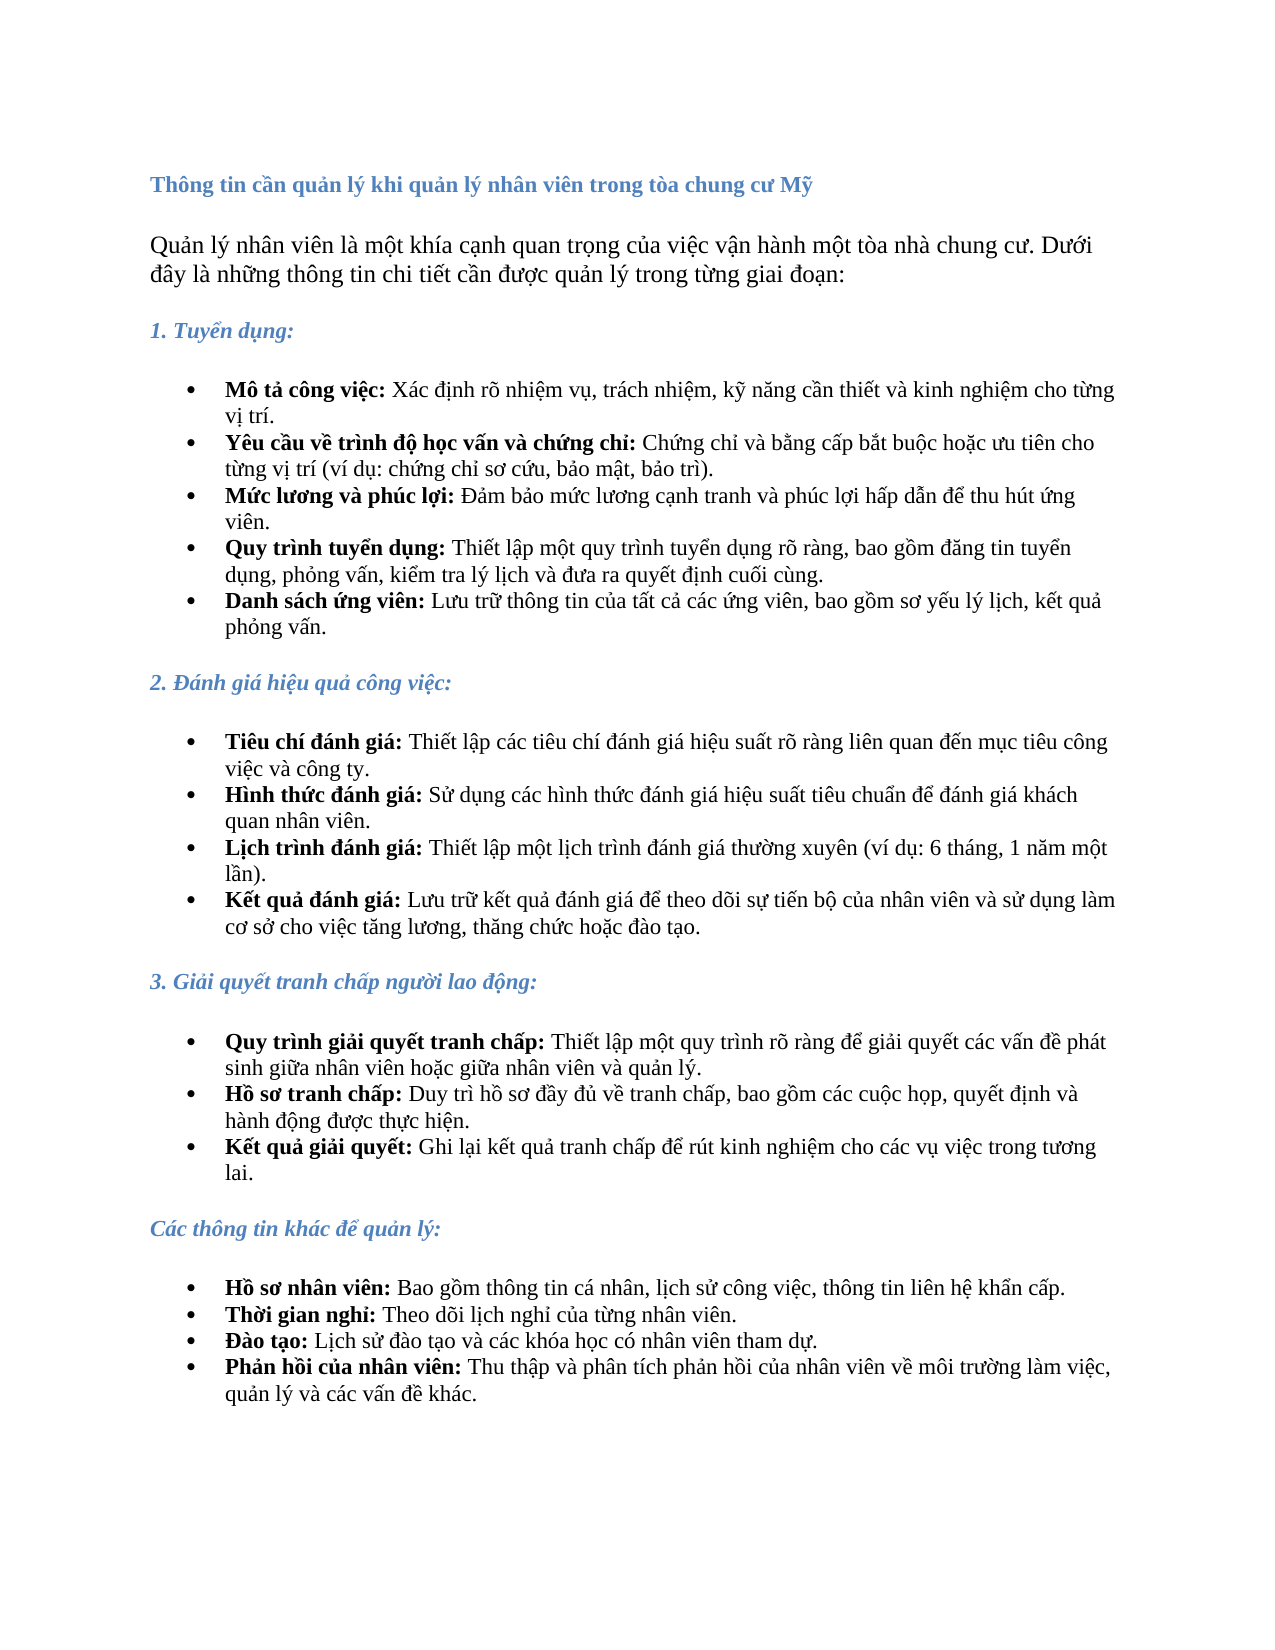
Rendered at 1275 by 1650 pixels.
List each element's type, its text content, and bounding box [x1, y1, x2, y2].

list Quy trình giải quyết tranh chấp: Thiết lập một quy trình rõ ràng để giải quyết các vấn đề phát sinh giữa nhân viên hoặc giữa nhân viên và quản lý. [187, 1028, 1125, 1080]
list Danh sách ứng viên: Lưu trữ thông tin của tất cả các ứng viên, bao gồm sơ yếu lý lịch, kết quả phỏng vấn. [187, 587, 1125, 640]
list Mức lương và phúc lợi: Đảm bảo mức lương cạnh tranh và phúc lợi hấp dẫn để thu hút ứng viên. [187, 482, 1125, 534]
list Phản hồi của nhân viên: Thu thập và phân tích phản hồi của nhân viên về môi trường làm việc, quản lý và các vấn đề khác. [187, 1353, 1125, 1406]
list Lịch trình đánh giá: Thiết lập một lịch trình đánh giá thường xuyên (ví dụ: 6 tháng, 1 năm một lần). [187, 834, 1125, 886]
subtitle 1. Tuyển dụng: [150, 317, 1125, 343]
list Kết quả đánh giá: Lưu trữ kết quả đánh giá để theo dõi sự tiến bộ của nhân viên và sử dụng làm cơ sở cho việc tăng lương, thăng chức hoặc đào tạo. [187, 886, 1125, 939]
list Đào tạo: Lịch sử đào tạo và các khóa học có nhân viên tham dự. [187, 1327, 1125, 1353]
list Quy trình tuyển dụng: Thiết lập một quy trình tuyển dụng rõ ràng, bao gồm đăng tin tuyển dụng, phỏng vấn, kiểm tra lý lịch và đưa ra quyết định cuối cùng. [187, 534, 1125, 587]
list Thời gian nghỉ: Theo dõi lịch nghỉ của từng nhân viên. [187, 1301, 1125, 1327]
subtitle Thông tin cần quản lý khi quản lý nhân viên trong tòa chung cư Mỹ [150, 171, 1125, 197]
text Quản lý nhân viên là một khía cạnh quan trọng của việc vận hành một tòa nhà chung cư. Dưới đây là những thông tin chi tiết cần được quản lý trong từng giai đoạn: [150, 230, 1125, 288]
subtitle Các thông tin khác để quản lý: [150, 1215, 1125, 1241]
list Kết quả giải quyết: Ghi lại kết quả tranh chấp để rút kinh nghiệm cho các vụ việc trong tương lai. [187, 1133, 1125, 1186]
list Hình thức đánh giá: Sử dụng các hình thức đánh giá hiệu suất tiêu chuẩn để đánh giá khách quan nhân viên. [187, 781, 1125, 834]
list Yêu cầu về trình độ học vấn và chứng chỉ: Chứng chỉ và bằng cấp bắt buộc hoặc ưu tiên cho từng vị trí (ví dụ: chứng chỉ sơ cứu, bảo mật, bảo trì). [187, 429, 1125, 482]
list Hồ sơ nhân viên: Bao gồm thông tin cá nhân, lịch sử công việc, thông tin liên hệ khẩn cấp. [187, 1274, 1125, 1301]
list Mô tả công việc: Xác định rõ nhiệm vụ, trách nhiệm, kỹ năng cần thiết và kinh nghiệm cho từng vị trí. [187, 376, 1125, 429]
list Tiêu chí đánh giá: Thiết lập các tiêu chí đánh giá hiệu suất rõ ràng liên quan đến mục tiêu công việc và công ty. [187, 728, 1125, 781]
subtitle 2. Đánh giá hiệu quả công việc: [150, 669, 1125, 695]
list Hồ sơ tranh chấp: Duy trì hồ sơ đầy đủ về tranh chấp, bao gồm các cuộc họp, quyết định và hành động được thực hiện. [187, 1080, 1125, 1133]
subtitle 3. Giải quyết tranh chấp người lao động: [150, 968, 1125, 995]
